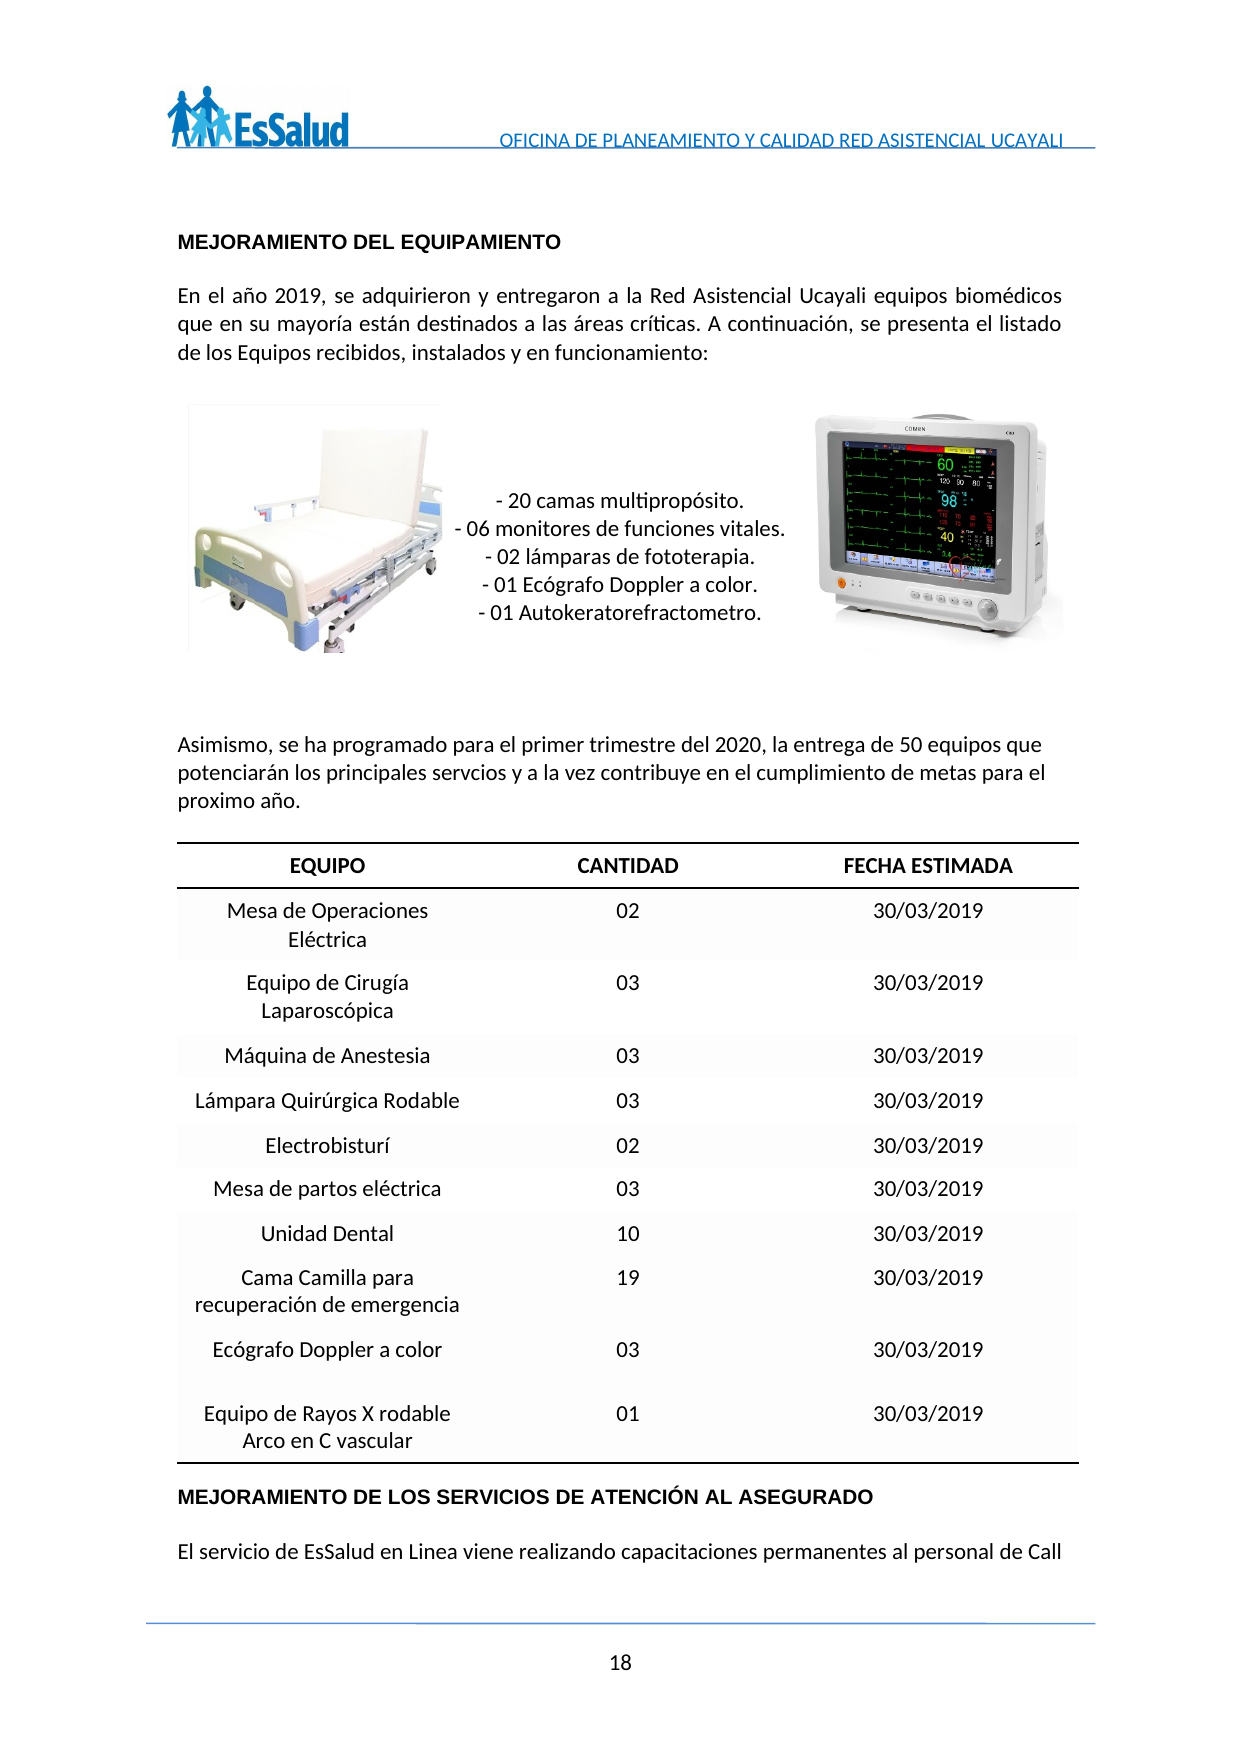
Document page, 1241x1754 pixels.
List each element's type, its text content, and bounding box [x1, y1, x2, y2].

subtitle MEJORAMIENTO DEL EQUIPAMIENTO [177, 229, 1063, 253]
table_cell 02 [478, 1124, 778, 1167]
table_cell 30/03/2019 [778, 1255, 1078, 1327]
table_cell 30/03/2019 [778, 1034, 1078, 1078]
table_cell 30/03/2019 [778, 1079, 1078, 1123]
table_cell Electrobisturí [177, 1124, 478, 1167]
table_header CANTIDAD [478, 844, 778, 887]
table_cell 03 [478, 1034, 778, 1078]
table_cell 30/03/2019 [778, 1212, 1078, 1255]
table_cell Equipo de Rayos X rodable Arco en C vascular [177, 1391, 478, 1462]
table_cell 01 [478, 1391, 778, 1462]
text Asimismo, se ha programado para el primer trimestre del 2020, la entrega de 50 equipos que potenciarán los principales servcios y a la vez contribuye en el cumplimiento de metas para el proximo año. [177, 730, 1063, 814]
table_cell 30/03/2019 [778, 1124, 1078, 1167]
table_cell Máquina de Anestesia [177, 1034, 478, 1078]
table_cell Mesa de partos eléctrica [177, 1167, 478, 1212]
picture [799, 396, 1064, 652]
table_cell 03 [478, 1167, 778, 1212]
subtitle MEJORAMIENTO DE LOS SERVICIOS DE ATENCIÓN AL ASEGURADO [177, 1485, 1063, 1509]
picture [166, 84, 350, 148]
table_cell Unidad Dental [177, 1212, 478, 1255]
table_cell 19 [478, 1255, 778, 1327]
table_cell 30/03/2019 [778, 1391, 1078, 1462]
table_cell 02 [478, 889, 778, 960]
table_cell 30/03/2019 [778, 960, 1078, 1034]
table_cell 03 [478, 1327, 778, 1391]
table_cell 30/03/2019 [778, 889, 1078, 960]
picture [188, 404, 443, 653]
table_cell Cama Camilla para recuperación de emergencia [177, 1255, 478, 1327]
table_cell Lámpara Quirúrgica Rodable [177, 1079, 478, 1123]
table_header FECHA ESTIMADA [778, 844, 1078, 887]
table_cell Ecógrafo Doppler a color [177, 1327, 478, 1391]
table_header EQUIPO [177, 844, 478, 887]
table_cell Mesa de Operaciones Eléctrica [177, 889, 478, 960]
table_cell 03 [478, 1079, 778, 1123]
text En el año 2019, se adquirieron y entregaron a la Red Asistencial Ucayali equipos biomédicos que en su mayoría están destinados a las áreas críticas. A continuación, se presenta el listado de los Equipos recibidos, instalados y en funcionamiento: [177, 282, 1063, 366]
table_cell 30/03/2019 [778, 1327, 1078, 1391]
table_cell 30/03/2019 [778, 1167, 1078, 1212]
table_cell 03 [478, 960, 778, 1034]
table_cell Equipo de Cirugía Laparoscópica [177, 960, 478, 1034]
table_cell 10 [478, 1212, 778, 1255]
